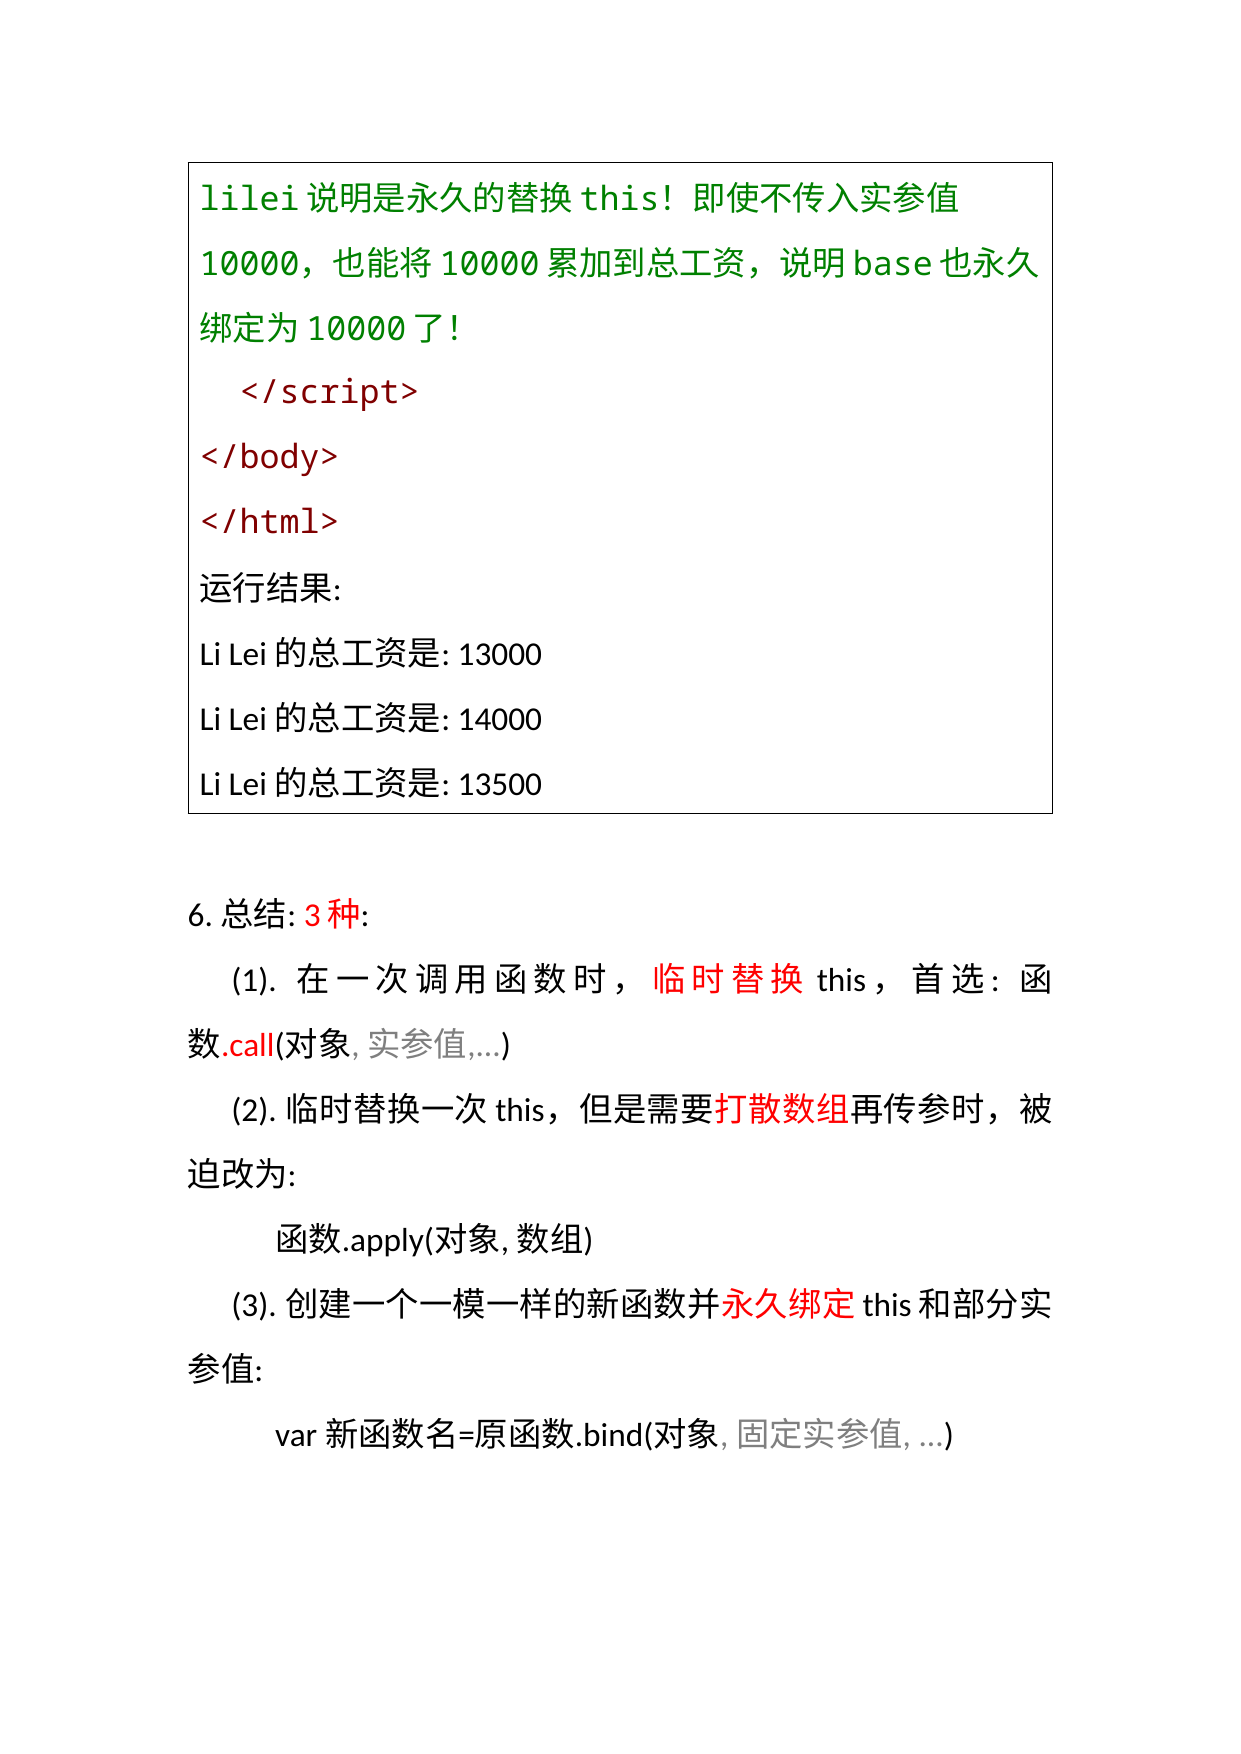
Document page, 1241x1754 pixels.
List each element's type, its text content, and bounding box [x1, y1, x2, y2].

text (2). 临时替换一次this，但是需要打散数组再传参时，被迫改为: [187, 1074, 1053, 1204]
text (1). 在一次调用函数时，临时替换this，首选: 函数.call(对象, 实参值,...) [187, 944, 1053, 1074]
text 6. 总结: 3种: [187, 879, 1053, 944]
text 函数.apply(对象, 数组) [187, 1204, 1053, 1269]
text (3). 创建一个一模一样的新函数并永久绑定this和部分实参值: [187, 1269, 1053, 1399]
text var 新函数名=原函数.bind(对象, 固定实参值, ...) [187, 1399, 1053, 1464]
